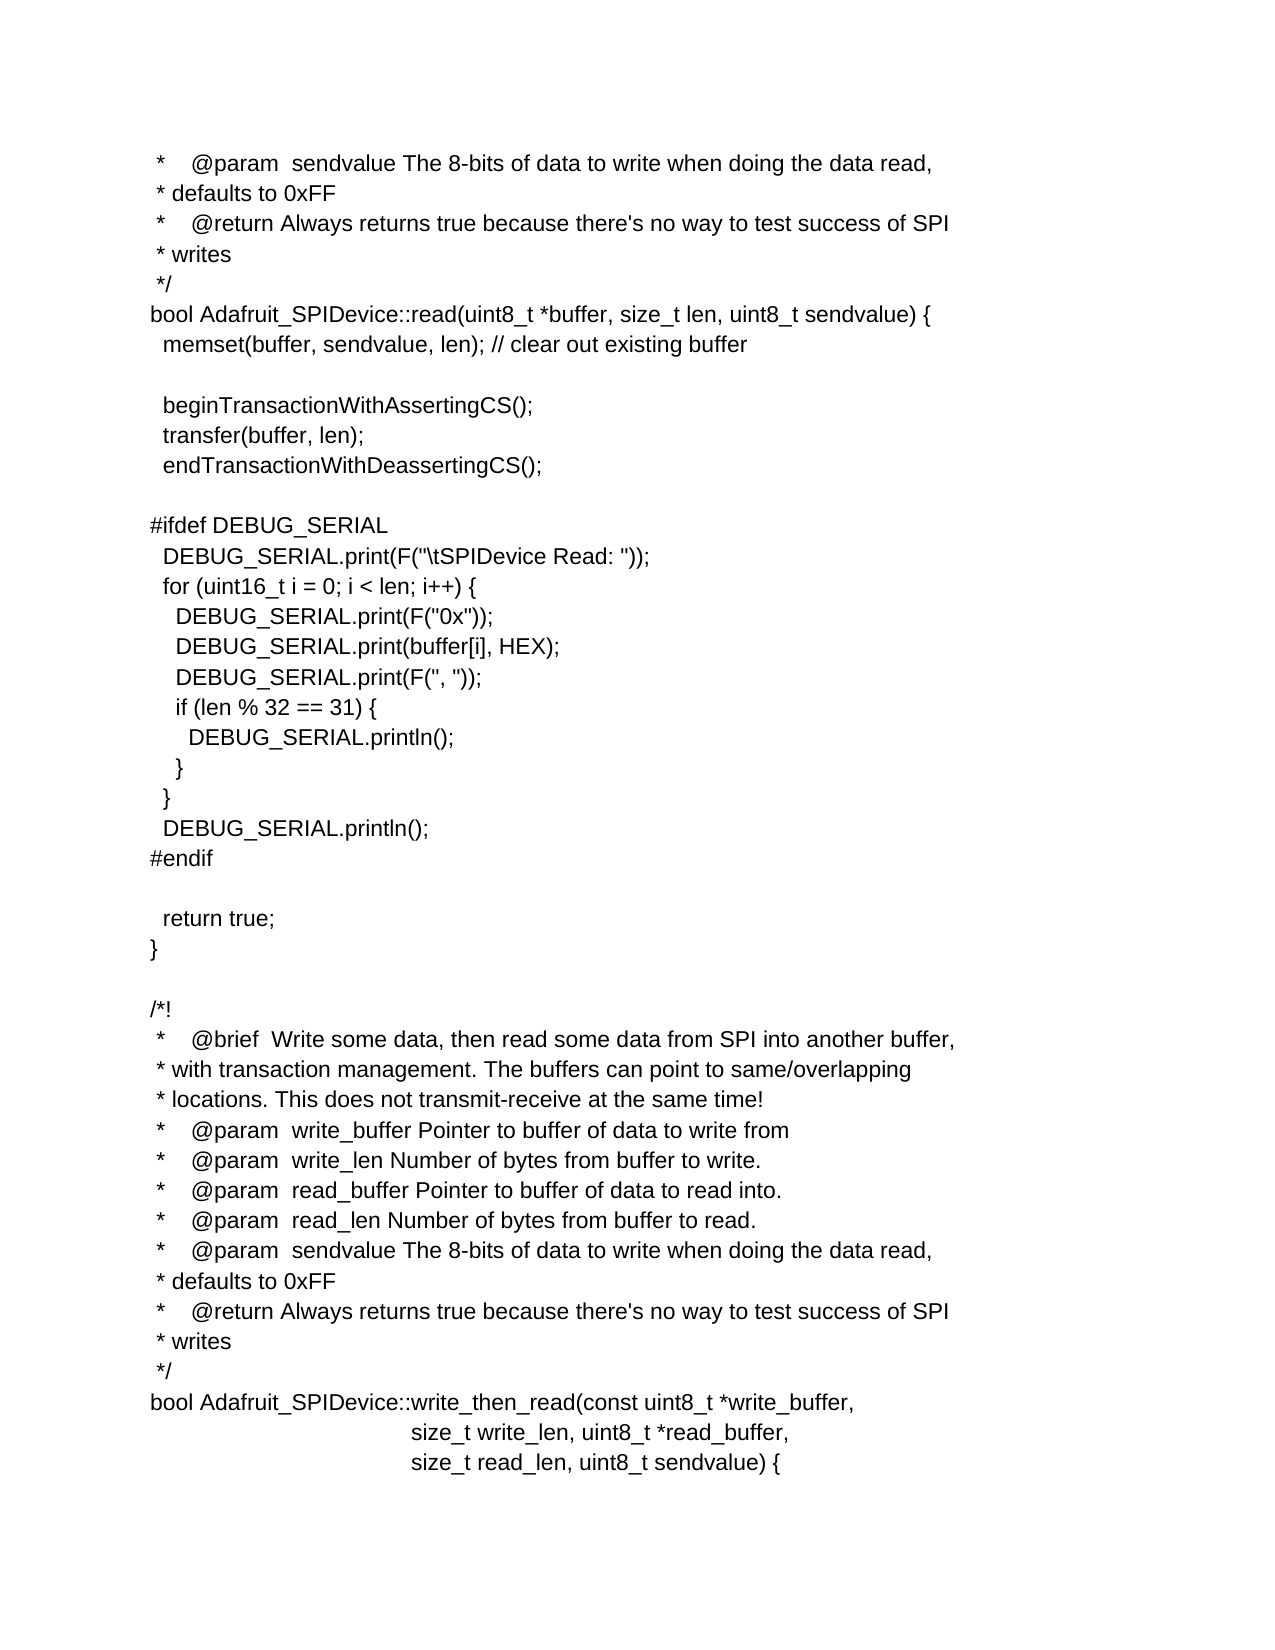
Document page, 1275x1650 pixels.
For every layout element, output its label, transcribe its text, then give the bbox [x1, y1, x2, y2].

text if (len % 32 == 31) { [150, 694, 1125, 720]
text */ [150, 1358, 1125, 1385]
text * @param write_buffer Pointer to buffer of data to write from [150, 1117, 1125, 1143]
text } [150, 935, 1125, 962]
text DEBUG_SERIAL.print(F("0x")); [150, 603, 1125, 629]
text } [150, 754, 1125, 781]
text /*! [150, 996, 1125, 1022]
text * @param sendvalue The 8-bits of data to write when doing the data read, [150, 150, 1125, 176]
text * defaults to 0xFF [150, 1268, 1125, 1294]
text bool Adafruit_SPIDevice::read(uint8_t *buffer, size_t len, uint8_t sendvalue) { [150, 301, 1125, 327]
text * writes [150, 1328, 1125, 1354]
text DEBUG_SERIAL.print(F(", ")); [150, 663, 1125, 690]
text * locations. This does not transmit-receive at the same time! [150, 1086, 1125, 1113]
text } [150, 784, 1125, 811]
text return true; [150, 905, 1125, 932]
text DEBUG_SERIAL.println(); [150, 724, 1125, 750]
text */ [150, 271, 1125, 297]
text DEBUG_SERIAL.print(buffer[i], HEX); [150, 633, 1125, 660]
text bool Adafruit_SPIDevice::write_then_read(const uint8_t *write_buffer, [150, 1388, 1125, 1415]
text * defaults to 0xFF [150, 180, 1125, 207]
text * @param read_len Number of bytes from buffer to read. [150, 1207, 1125, 1234]
text * with transaction management. The buffers can point to same/overlapping [150, 1056, 1125, 1083]
text size_t write_len, uint8_t *read_buffer, [150, 1419, 1125, 1445]
text beginTransactionWithAssertingCS(); [150, 392, 1125, 418]
text DEBUG_SERIAL.println(); [150, 814, 1125, 841]
text * @param sendvalue The 8-bits of data to write when doing the data read, [150, 1237, 1125, 1264]
text endTransactionWithDeassertingCS(); [150, 452, 1125, 478]
text size_t read_len, uint8_t sendvalue) { [150, 1449, 1125, 1475]
text #ifdef DEBUG_SERIAL [150, 512, 1125, 539]
text #endif [150, 845, 1125, 871]
text DEBUG_SERIAL.print(F("\tSPIDevice Read: ")); [150, 543, 1125, 569]
text * @param read_buffer Pointer to buffer of data to read into. [150, 1177, 1125, 1203]
text for (uint16_t i = 0; i < len; i++) { [150, 573, 1125, 599]
text * @return Always returns true because there's no way to test success of SPI [150, 1298, 1125, 1324]
text * @brief Write some data, then read some data from SPI into another buffer, [150, 1026, 1125, 1052]
text * @return Always returns true because there's no way to test success of SPI [150, 210, 1125, 237]
text * writes [150, 241, 1125, 267]
text * @param write_len Number of bytes from buffer to write. [150, 1147, 1125, 1173]
text transfer(buffer, len); [150, 422, 1125, 448]
text memset(buffer, sendvalue, len); // clear out existing buffer [150, 331, 1125, 358]
